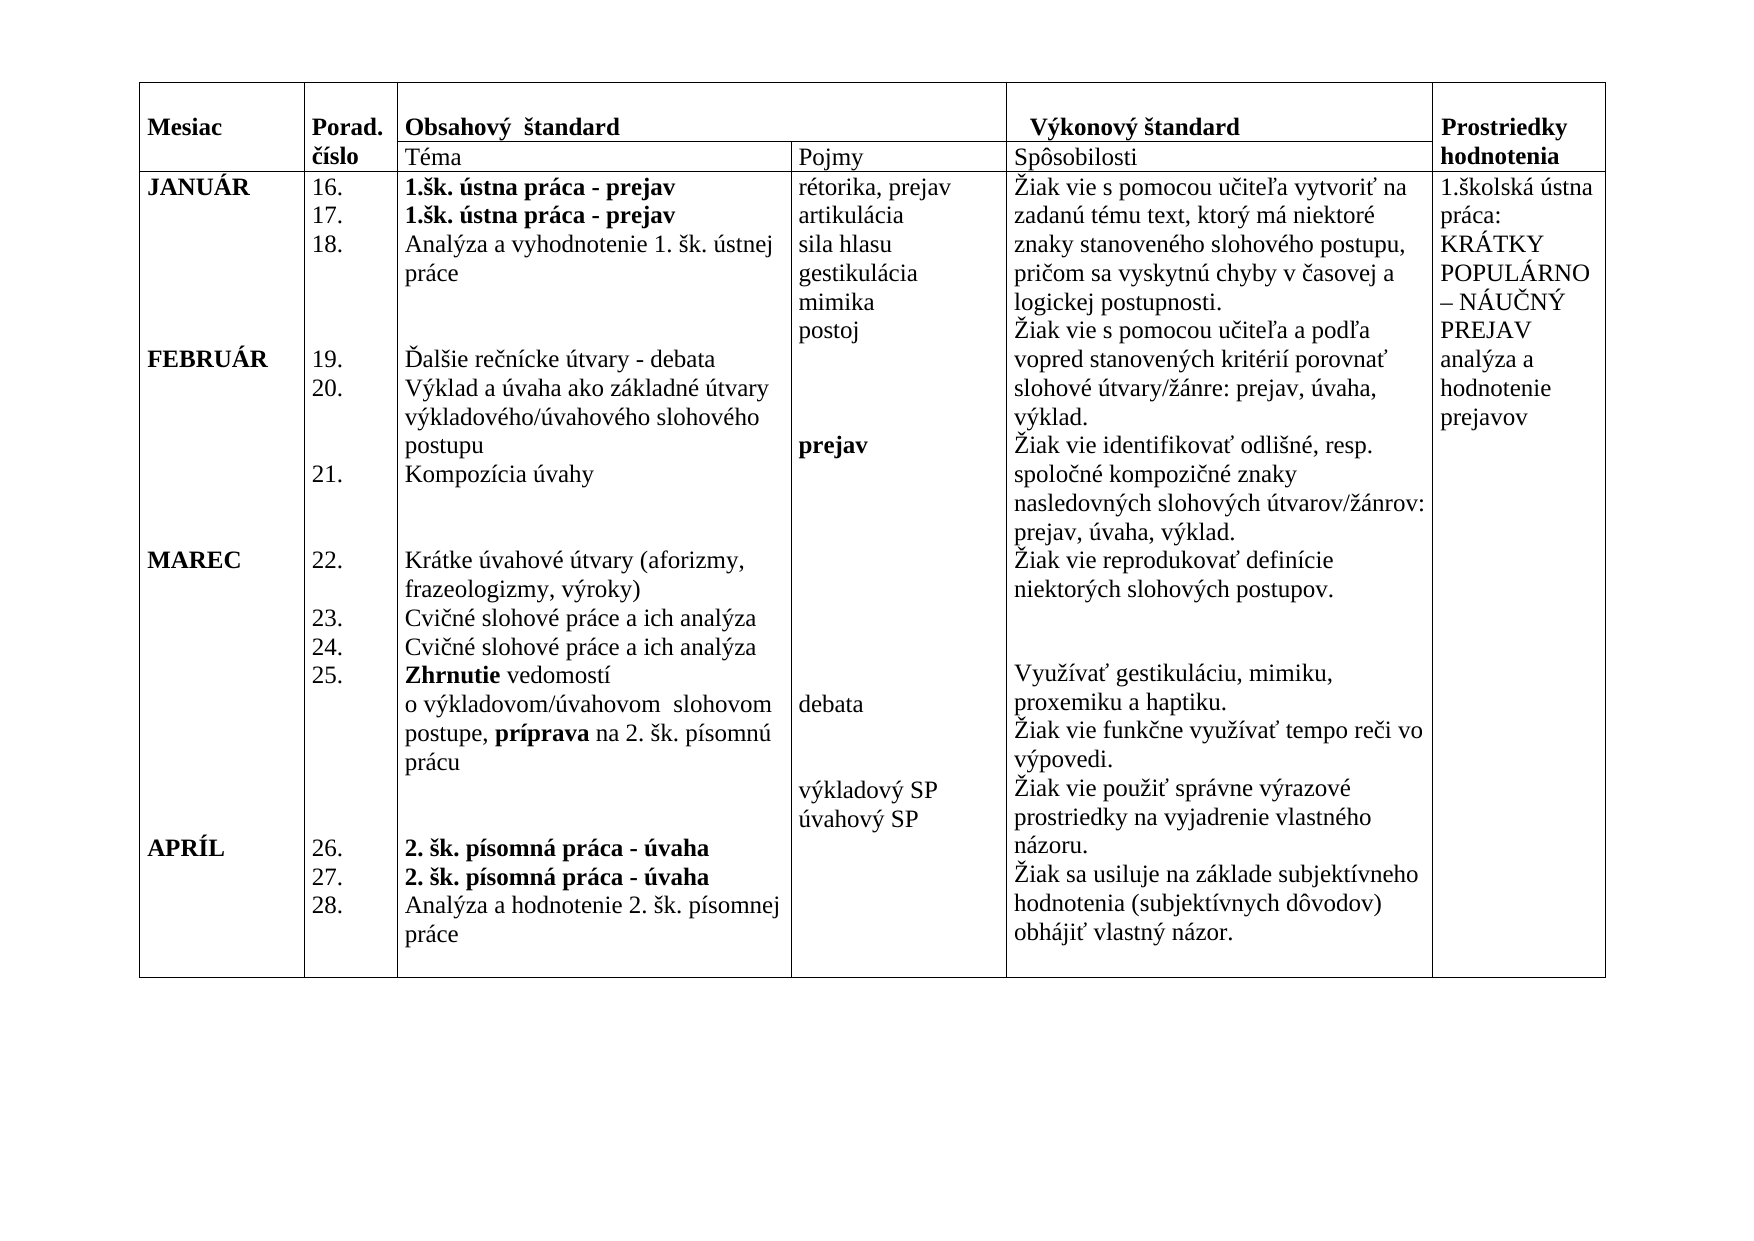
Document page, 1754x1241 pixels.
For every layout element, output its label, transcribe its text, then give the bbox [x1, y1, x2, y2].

table_cell Pojmy [792, 142, 1006, 171]
table_header Mesiac [140, 83, 304, 171]
table_header Výkonový štandard [1007, 83, 1432, 141]
table_cell JANUÁR FEBRUÁR MAREC APRÍL [140, 172, 304, 977]
table_cell Žiak vie s pomocou učiteľa vytvoriť na zadanú tému text, ktorý má niektoré znaky stanoveného slohového postupu, pričom sa vyskytnú chyby v časovej a logickej postupnosti. Žiak vie s pomocou učiteľa a podľa vopred stanovených kritérií porovnať slohové útvary/žánre: prejav, úvaha, výklad. Žiak vie identifikovať odlišné, resp. spoločné kompozičné znaky nasledovných slohových útvarov/žánrov: prejav, úvaha, výklad. Žiak vie reprodukovať definície niektorých slohových postupov. Využívať gestikuláciu, mimiku, proxemiku a haptiku. Žiak vie funkčne využívať tempo reči vo výpovedi. Žiak vie použiť správne výrazové prostriedky na vyjadrenie vlastného názoru. Žiak sa usiluje na základe subjektívneho hodnotenia (subjektívnych dôvodov) obhájiť vlastný názor. [1007, 172, 1432, 977]
table_header Prostriedky hodnotenia [1433, 83, 1605, 171]
table_cell 1.šk. ústna práca - prejav 1.šk. ústna práca - prejav Analýza a vyhodnotenie 1. šk. ústnej práce Ďalšie rečnícke útvary - debata Výklad a úvaha ako základné útvary výkladového/úvahového slohového postupu Kompozícia úvahy Krátke úvahové útvary (aforizmy, frazeologizmy, výroky) Cvičné slohové práce a ich analýza Cvičné slohové práce a ich analýza Zhrnutie vedomostí o výkladovom/úvahovom slohovom postupe, príprava na 2. šk. písomnú prácu 2. šk. písomná práca - úvaha 2. šk. písomná práca - úvaha Analýza a hodnotenie 2. šk. písomnej práce [398, 172, 791, 977]
table_cell 1.školská ústna práca: KRÁTKY POPULÁRNO – NÁUČNÝ PREJAV analýza a hodnotenie prejavov [1433, 172, 1605, 977]
table_cell rétorika, prejav artikulácia sila hlasu gestikulácia mimika postoj prejav debata výkladový SP úvahový SP [792, 172, 1006, 977]
table_cell 16. 17. 18. 19. 20. 21. 22. 23. 24. 25. 26. 27. 28. [305, 172, 397, 977]
table_header Obsahový štandard [398, 83, 1006, 141]
table_cell Téma [398, 142, 791, 171]
table_header Porad. číslo [305, 83, 397, 171]
table_cell Spôsobilosti [1007, 142, 1432, 171]
